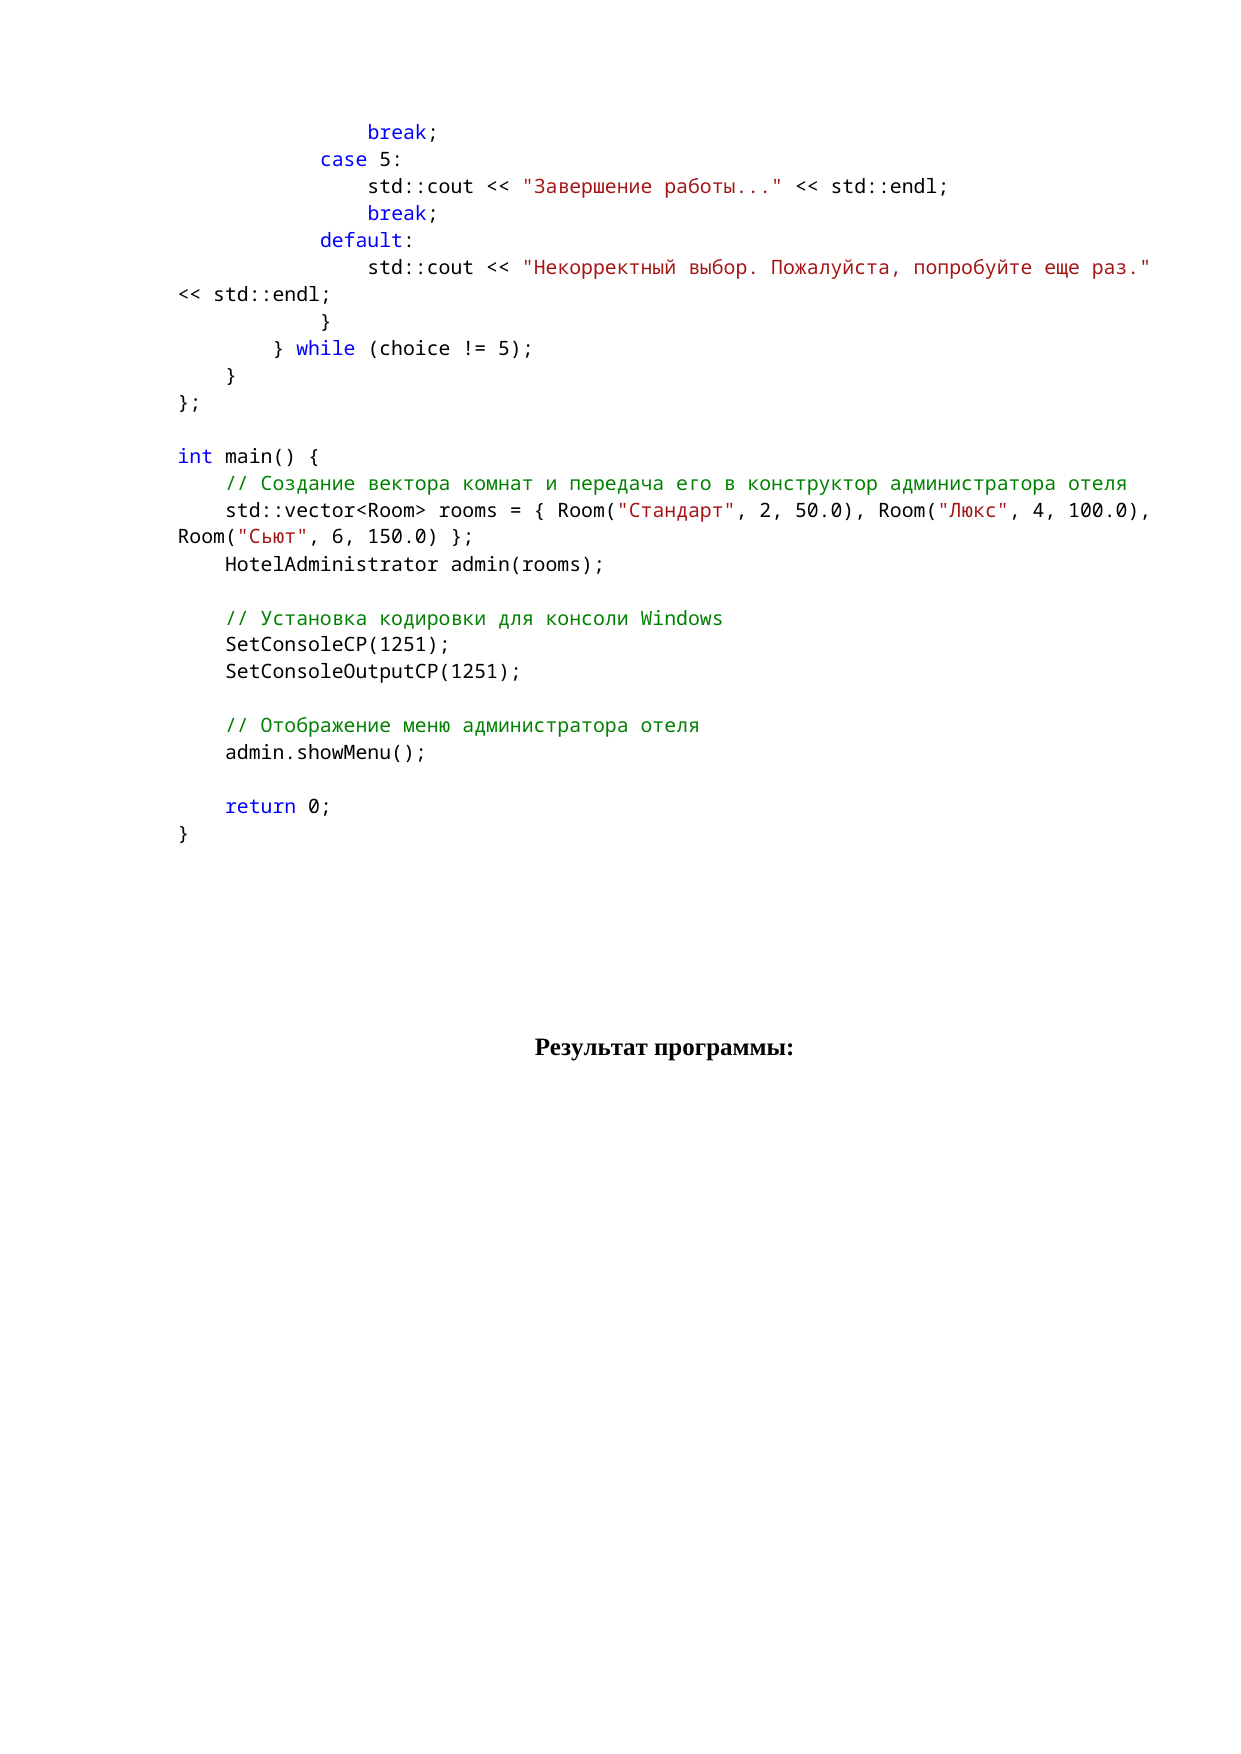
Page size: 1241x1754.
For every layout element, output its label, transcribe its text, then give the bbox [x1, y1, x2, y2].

text } [177, 819, 1152, 847]
text // Отображение меню администратора отеля [177, 712, 1152, 739]
text // Установка кодировки для консоли Windows [177, 604, 1152, 631]
text default: [177, 226, 1152, 253]
text SetConsoleCP(1251); [177, 631, 1152, 658]
text std::cout << "Завершение работы..." << std::endl; [177, 172, 1152, 199]
text SetConsoleOutputCP(1251); [177, 658, 1152, 685]
text std::cout << "Некорректный выбор. Пожалуйста, попробуйте еще раз." << std::endl; [177, 253, 1152, 307]
text int main() { [177, 442, 1152, 469]
text // Создание вектора комнат и передача его в конструктор администратора отеля [177, 469, 1152, 496]
text case 5: [177, 145, 1152, 172]
text break; [177, 118, 1152, 145]
text Результат программы: [177, 1032, 1152, 1061]
text } [177, 307, 1152, 334]
text }; [177, 388, 1152, 415]
text break; [177, 199, 1152, 226]
text } [177, 361, 1152, 388]
text admin.showMenu(); [177, 739, 1152, 766]
text return 0; [177, 793, 1152, 819]
text std::vector<Room> rooms = { Room("Стандарт", 2, 50.0), Room("Люкс", 4, 100.0), Room("Сьют", 6, 150.0) }; [177, 496, 1152, 550]
text } while (choice != 5); [177, 334, 1152, 361]
text HotelAdministrator admin(rooms); [177, 550, 1152, 577]
